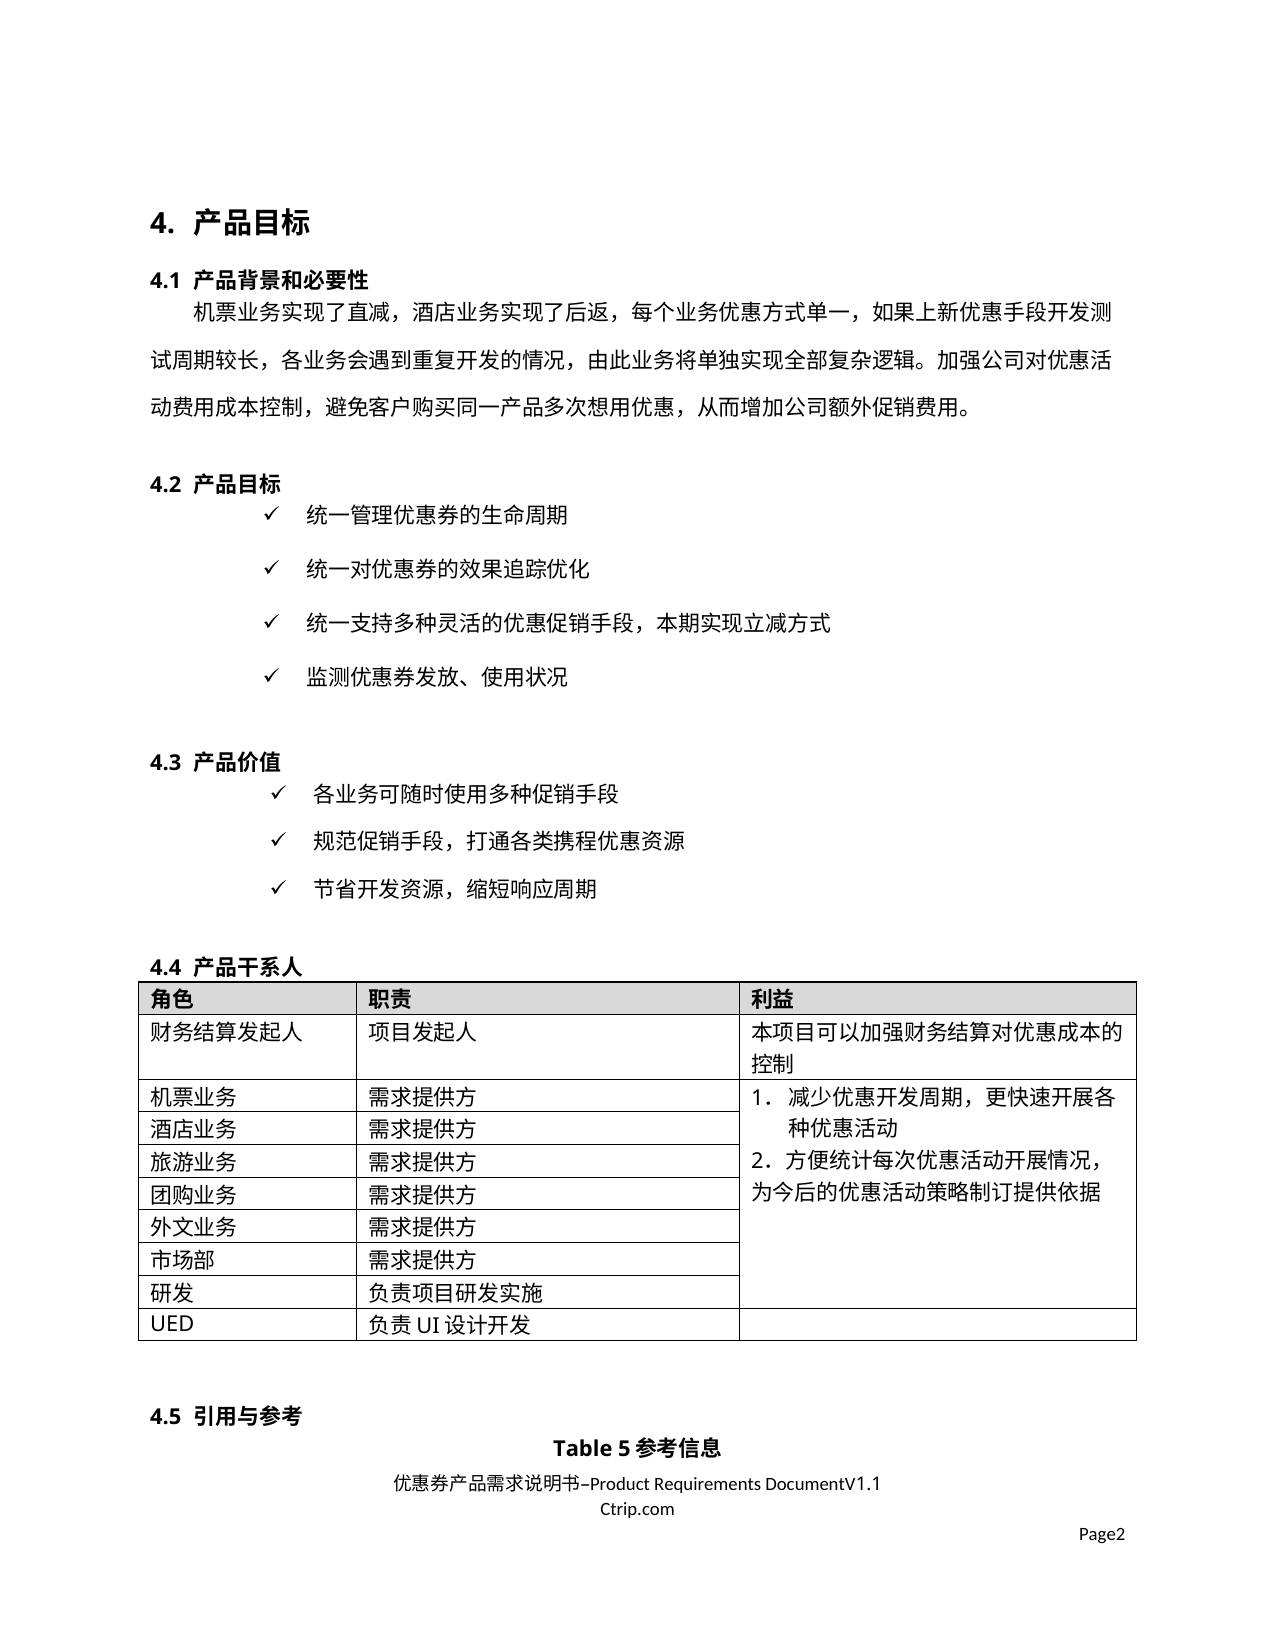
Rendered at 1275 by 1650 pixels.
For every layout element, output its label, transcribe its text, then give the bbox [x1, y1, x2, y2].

table_cell 需求提供方 [357, 1178, 739, 1209]
table_cell 需求提供方 [357, 1112, 739, 1144]
table_cell 机票业务 [139, 1080, 356, 1111]
table_header 利益 [740, 983, 1136, 1014]
table_cell 负责项目研发实施 [357, 1276, 739, 1307]
table_header 职责 [357, 983, 739, 1014]
table_cell 需求提供方 [357, 1145, 739, 1177]
table_cell UED [139, 1309, 356, 1340]
list 统一管理优惠券的生命周期 [262, 498, 1125, 529]
table_header 角色 [139, 983, 356, 1014]
text Table 5参考信息 [150, 1431, 1125, 1462]
table_cell 需求提供方 [357, 1080, 739, 1111]
table_cell 市场部 [139, 1243, 356, 1275]
table_cell 财务结算发起人 [139, 1015, 356, 1078]
list 统一对优惠券的效果追踪优化 [262, 552, 1125, 584]
table_cell 旅游业务 [139, 1145, 356, 1177]
subtitle 产品背景和必要性 [150, 263, 1100, 295]
subtitle 引用与参考 [150, 1399, 1100, 1431]
table_cell 需求提供方 [357, 1210, 739, 1242]
table_cell 本项目可以加强财务结算对优惠成本的控制 [740, 1015, 1136, 1078]
list 节省开发资源，缩短响应周期 [269, 872, 1125, 903]
table_cell 项目发起人 [357, 1015, 739, 1078]
subtitle 产品价值 [150, 745, 1100, 777]
list 监测优惠券发放、使用状况 [262, 661, 1125, 692]
table_cell 外文业务 [139, 1210, 356, 1242]
table_cell 负责UI设计开发 [357, 1309, 739, 1340]
list 统一支持多种灵活的优惠促销手段，本期实现立减方式 [262, 607, 1125, 638]
subtitle 产品目标 [150, 200, 1125, 242]
table_cell 团购业务 [139, 1178, 356, 1209]
list 规范促销手段，打通各类携程优惠资源 [269, 824, 1125, 856]
list 各业务可随时使用多种促销手段 [269, 777, 1125, 808]
table_cell 研发 [139, 1276, 356, 1307]
subtitle 产品干系人 [150, 949, 1100, 981]
table_cell 需求提供方 [357, 1243, 739, 1275]
text 机票业务实现了直减，酒店业务实现了后返，每个业务优惠方式单一，如果上新优惠手段开发测试周期较长，各业务会遇到重复开发的情况，由此业务将单独实现全部复杂逻辑。加强公司对优惠活动费用成本控制，避免客户购买同一产品多次想用优惠，从而增加公司额外促销费用。 [150, 295, 1125, 422]
table_cell 减少优惠开发周期，更快速开展各种优惠活动 2．方便统计每次优惠活动开展情况，为今后的优惠活动策略制订提供依据 [740, 1080, 1136, 1307]
subtitle 产品目标 [150, 467, 1100, 498]
table_cell [740, 1309, 1136, 1340]
table_cell 酒店业务 [139, 1112, 356, 1144]
